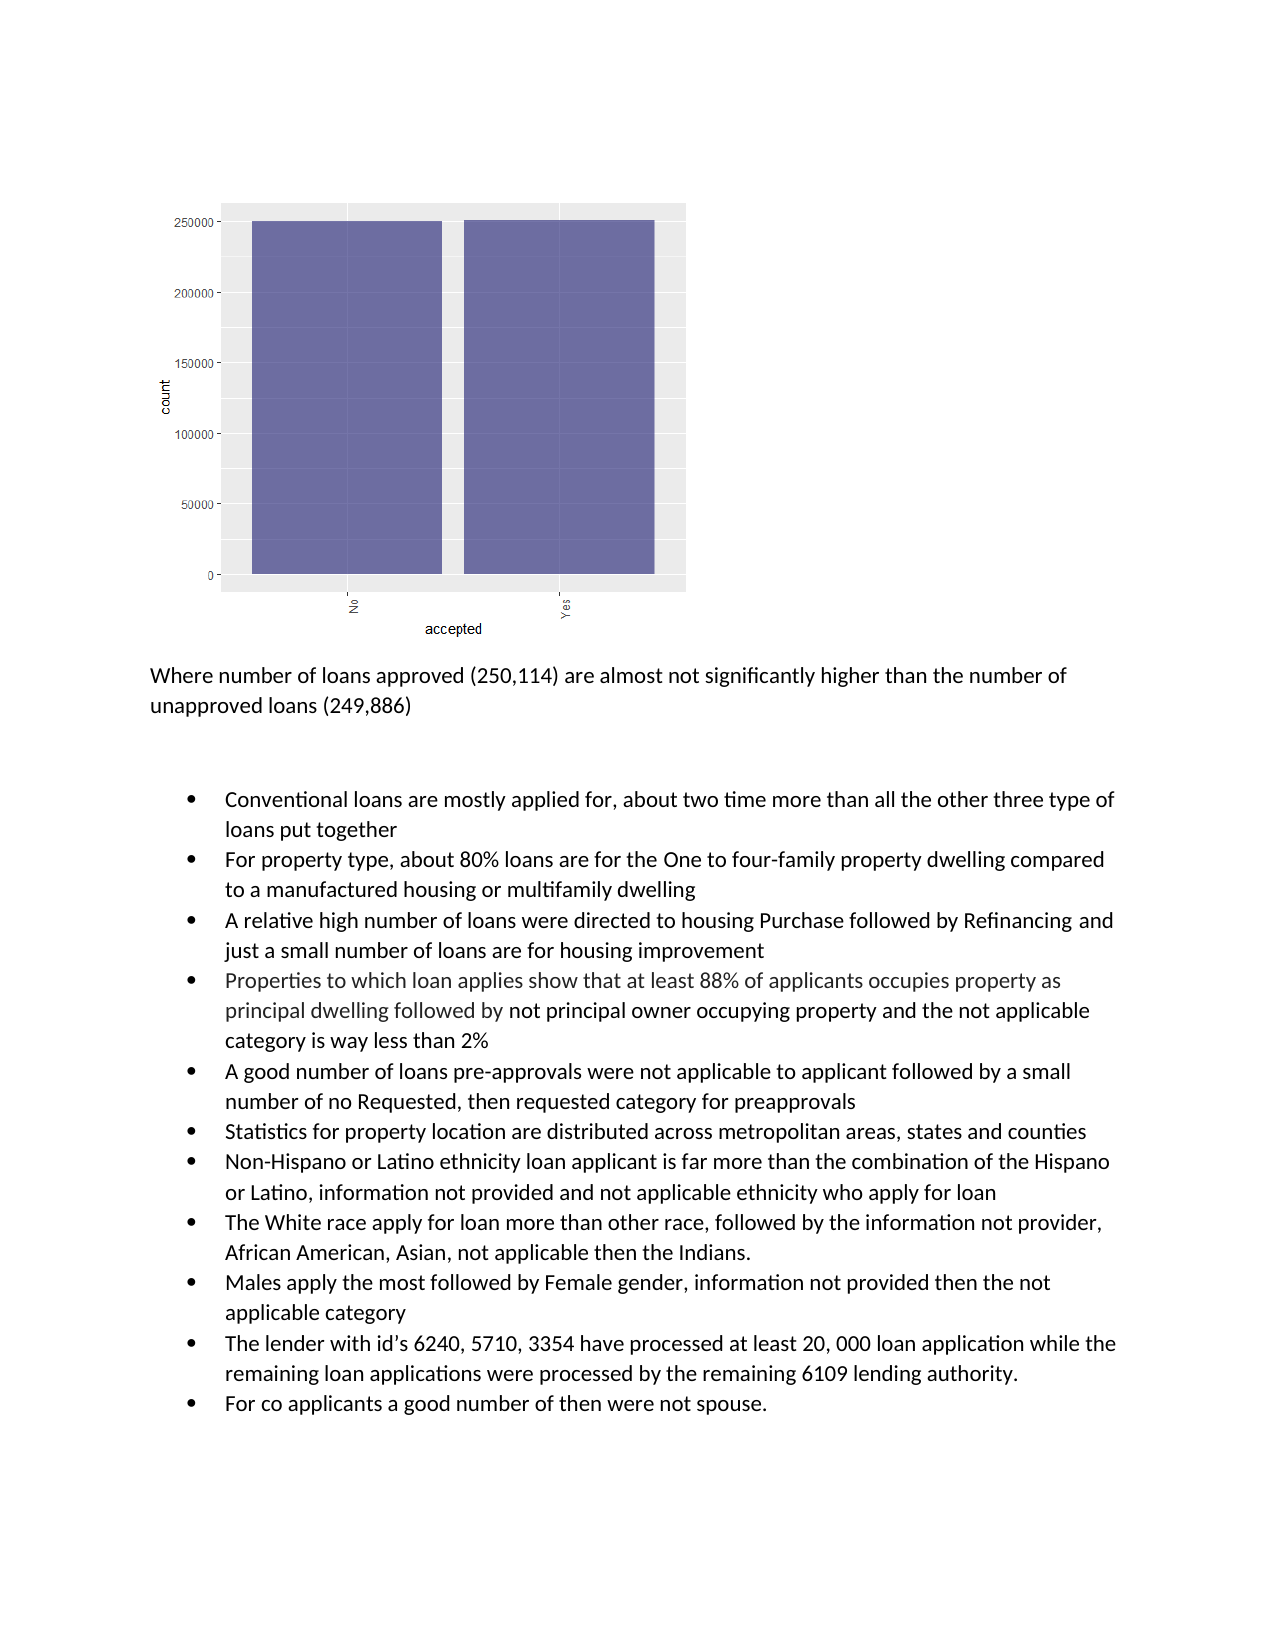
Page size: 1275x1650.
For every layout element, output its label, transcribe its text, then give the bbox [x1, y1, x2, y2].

picture [150, 196, 693, 643]
list A good number of loans pre-approvals were not applicable to applicant followed by a small number of no Requested, then requested category for preapprovals [187, 1057, 1125, 1115]
list Statistics for property location are distributed across metropolitan areas, states and counties [187, 1117, 1125, 1145]
text Where number of loans approved (250,114) are almost not significantly higher than the number of unapproved loans (249,886) [150, 661, 1125, 719]
list The White race apply for loan more than other race, followed by the information not provider, African American, Asian, not applicable then the Indians. [187, 1208, 1125, 1266]
list Males apply the most followed by Female gender, information not provided then the not applicable category [187, 1268, 1125, 1327]
list For co applicants a good number of then were not spouse. [187, 1389, 1125, 1417]
list The lender with id’s 6240, 5710, 3354 have processed at least 20, 000 loan application while the remaining loan applications were processed by the remaining 6109 lending authority. [187, 1329, 1125, 1387]
list Non-Hispano or Latino ethnicity loan applicant is far more than the combination of the Hispano or Latino, information not provided and not applicable ethnicity who apply for loan [187, 1147, 1125, 1206]
list A relative high number of loans were directed to housing Purchase followed by Refinancing and just a small number of loans are for housing improvement [187, 906, 1125, 964]
list Properties to which loan applies show that at least 88% of applicants occupies property as principal dwelling followed by not principal owner occupying property and the not applicable category is way less than 2% [187, 966, 1125, 1055]
list For property type, about 80% loans are for the One to four-family property dwelling compared to a manufactured housing or multifamily dwelling [187, 845, 1125, 904]
list Conventional loans are mostly applied for, about two time more than all the other three type of loans put together [187, 785, 1125, 843]
